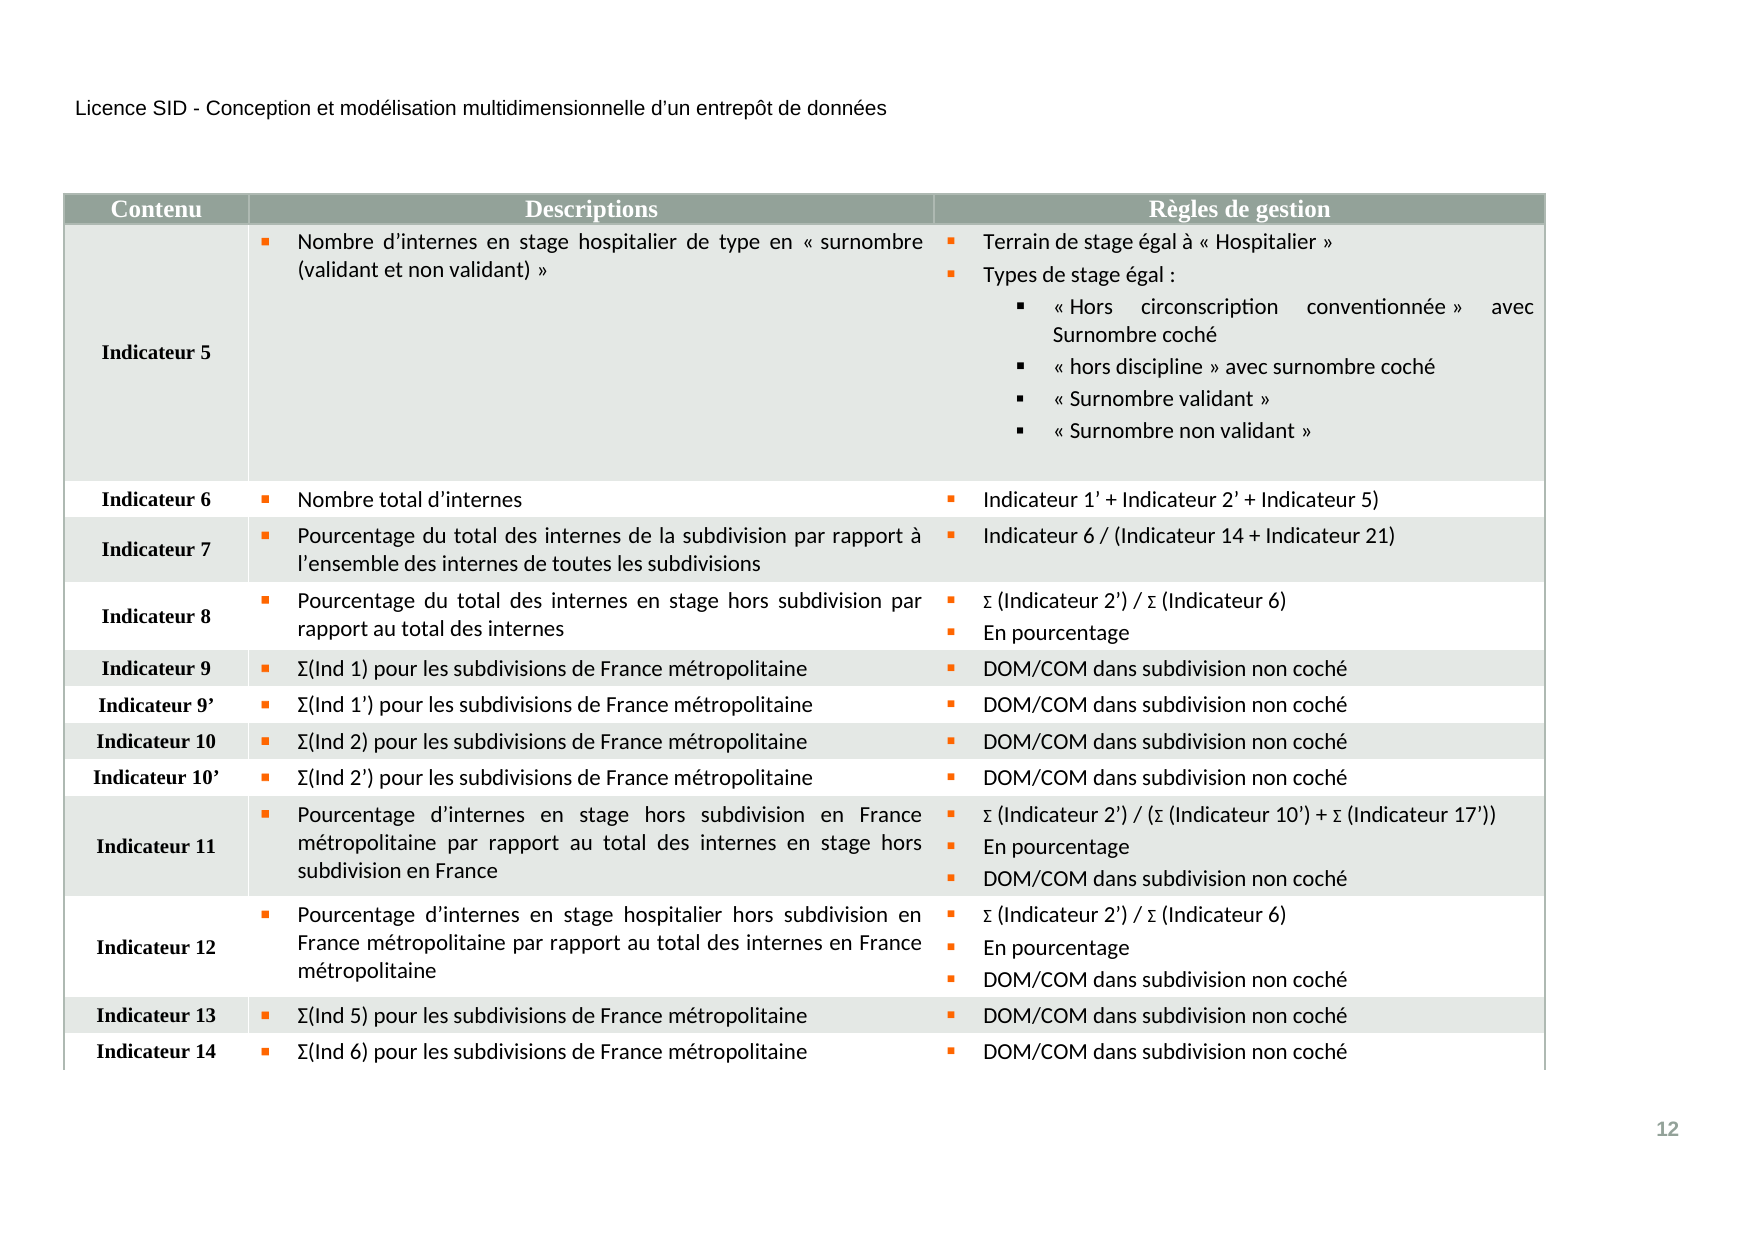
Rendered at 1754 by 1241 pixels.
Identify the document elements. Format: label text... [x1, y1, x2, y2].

table_cell DOM/COM dans subdivision non coché [934, 650, 1544, 686]
table_cell Pourcentage d’internes en stage hospitalier hors subdivision en France métropolitaine par rapport au total des internes en France métropolitaine [249, 896, 934, 997]
table_header Règles de gestion [935, 195, 1544, 223]
table_cell Pourcentage du total des internes en stage hors subdivision par rapport au total des internes [249, 582, 934, 650]
table_cell Indicateur 6 [65, 481, 248, 517]
table_cell Ʃ(Ind 1’) pour les subdivisions de France métropolitaine [249, 686, 934, 723]
table_cell Ʃ(Ind 6) pour les subdivisions de France métropolitaine [249, 1033, 934, 1070]
table_cell Ʃ (Indicateur 2’) / Ʃ (Indicateur 6) En pourcentage [934, 582, 1544, 650]
table_cell Nombre d’internes en stage hospitalier de type en « surnombre (validant et non validant) » [249, 225, 934, 481]
table_cell Ʃ(Ind 5) pour les subdivisions de France métropolitaine [249, 997, 934, 1033]
table_cell Indicateur 8 [65, 582, 248, 650]
table_cell Indicateur 11 [65, 796, 248, 896]
table_cell Indicateur 5 [65, 225, 248, 481]
table_cell Indicateur 7 [65, 517, 248, 582]
table_cell Ʃ (Indicateur 2’) / (Ʃ (Indicateur 10’) + Ʃ (Indicateur 17’)) En pourcentage DOM/COM dans subdivision non coché [934, 796, 1544, 896]
table_cell Indicateur 13 [65, 997, 248, 1033]
table_cell Ʃ (Indicateur 2’) / Ʃ (Indicateur 6) En pourcentage DOM/COM dans subdivision non coché [934, 896, 1544, 997]
table_cell Ʃ(Ind 1) pour les subdivisions de France métropolitaine [249, 650, 934, 686]
table_cell Indicateur 10’ [65, 759, 248, 796]
table_cell Indicateur 9’ [65, 686, 248, 723]
table_cell Pourcentage d’internes en stage hors subdivision en France métropolitaine par rapport au total des internes en stage hors subdivision en France [249, 796, 934, 896]
table_cell DOM/COM dans subdivision non coché [934, 723, 1544, 759]
table_cell Indicateur 6 / (Indicateur 14 + Indicateur 21) [934, 517, 1544, 582]
table_cell Indicateur 10 [65, 723, 248, 759]
table_cell DOM/COM dans subdivision non coché [934, 1033, 1544, 1070]
table_cell Ʃ(Ind 2’) pour les subdivisions de France métropolitaine [249, 759, 934, 796]
table_cell Terrain de stage égal à « Hospitalier » Types de stage égal : « Hors circonscription conventionnée » avec Surnombre coché « hors discipline » avec surnombre coché « Surnombre validant » « Surnombre non validant » [934, 225, 1544, 481]
table_cell Indicateur 12 [65, 896, 248, 997]
table_header Contenu [65, 195, 248, 223]
table_cell DOM/COM dans subdivision non coché [934, 686, 1544, 723]
table_cell Nombre total d’internes [249, 481, 934, 517]
table_cell DOM/COM dans subdivision non coché [934, 997, 1544, 1033]
table_cell Indicateur 9 [65, 650, 248, 686]
table_cell DOM/COM dans subdivision non coché [934, 759, 1544, 796]
table_header Descriptions [250, 195, 933, 223]
table_cell Indicateur 1’ + Indicateur 2’ + Indicateur 5) [934, 481, 1544, 517]
table_cell Ʃ(Ind 2) pour les subdivisions de France métropolitaine [249, 723, 934, 759]
table_cell Indicateur 14 [65, 1033, 248, 1070]
table_cell Pourcentage du total des internes de la subdivision par rapport à l’ensemble des internes de toutes les subdivisions [249, 517, 934, 582]
